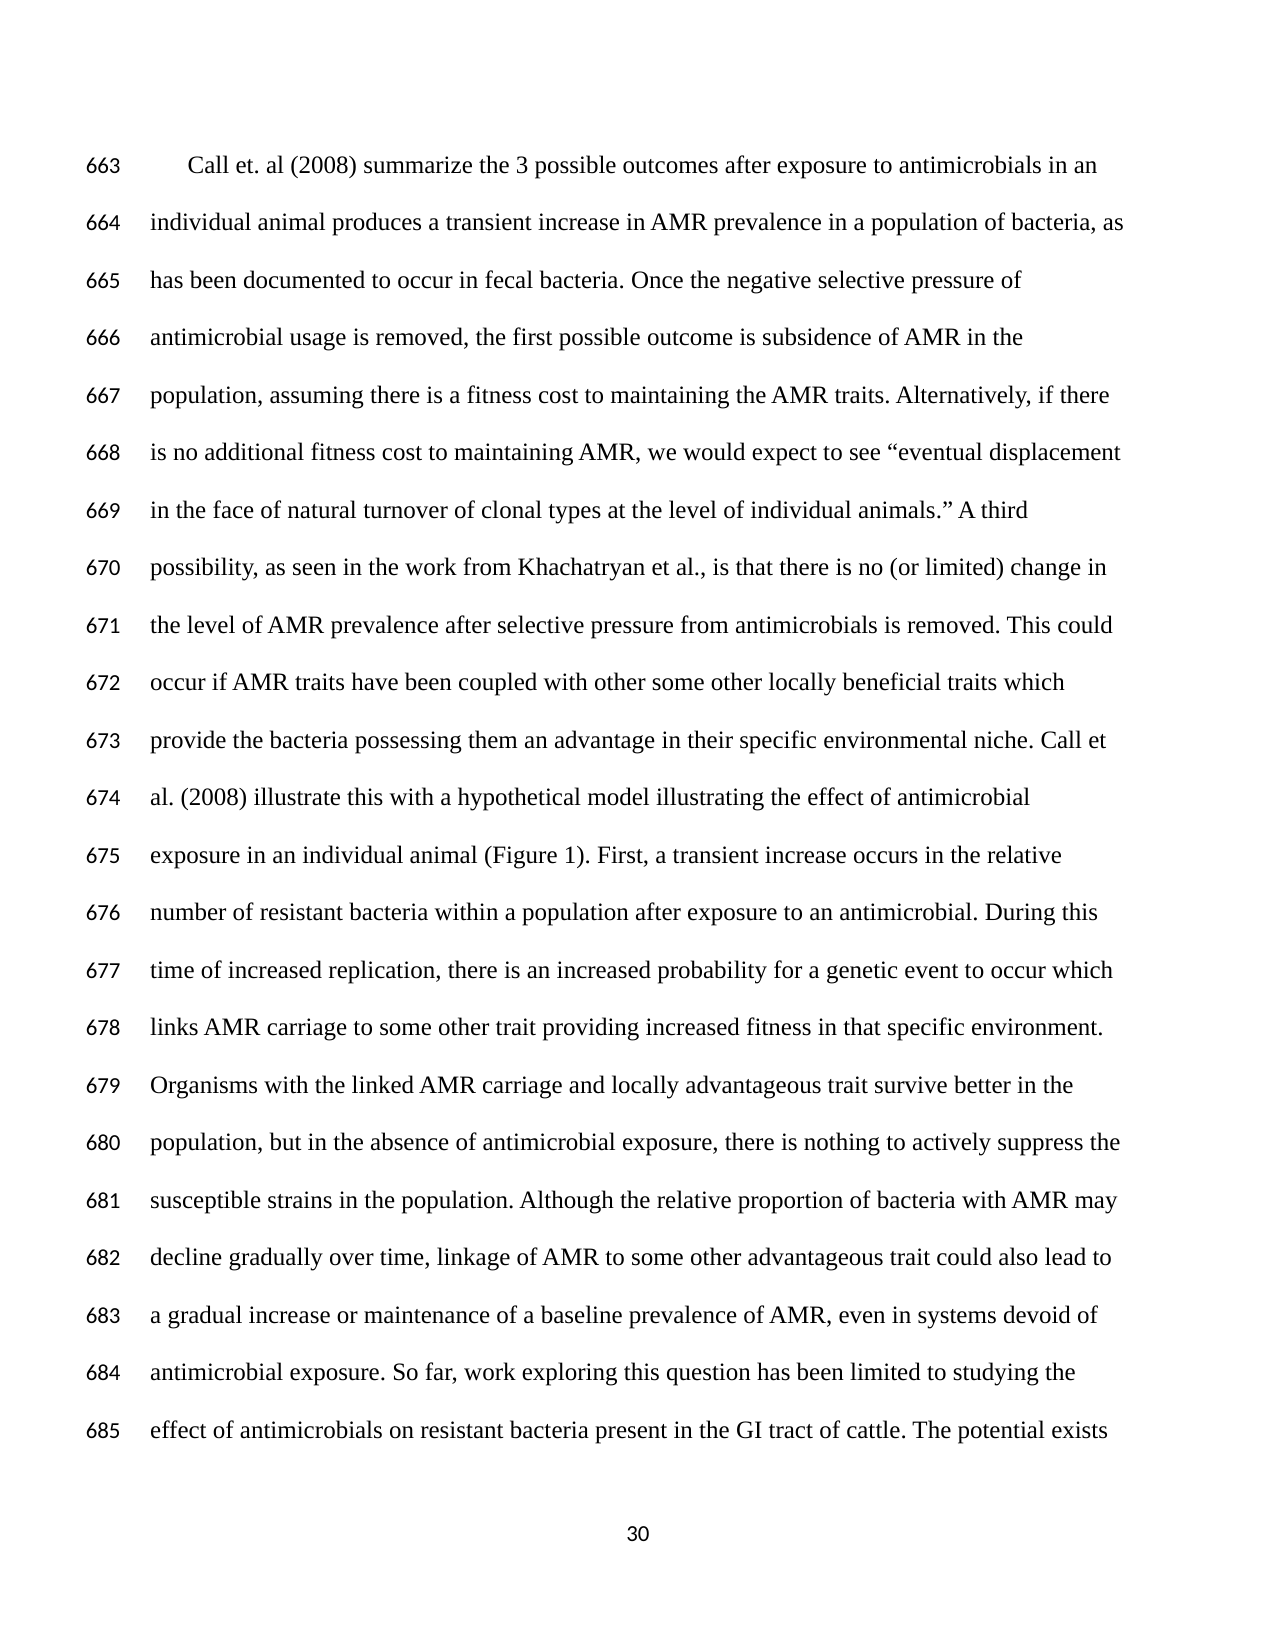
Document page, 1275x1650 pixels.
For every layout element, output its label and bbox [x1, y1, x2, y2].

text [150, 150, 1125, 1444]
